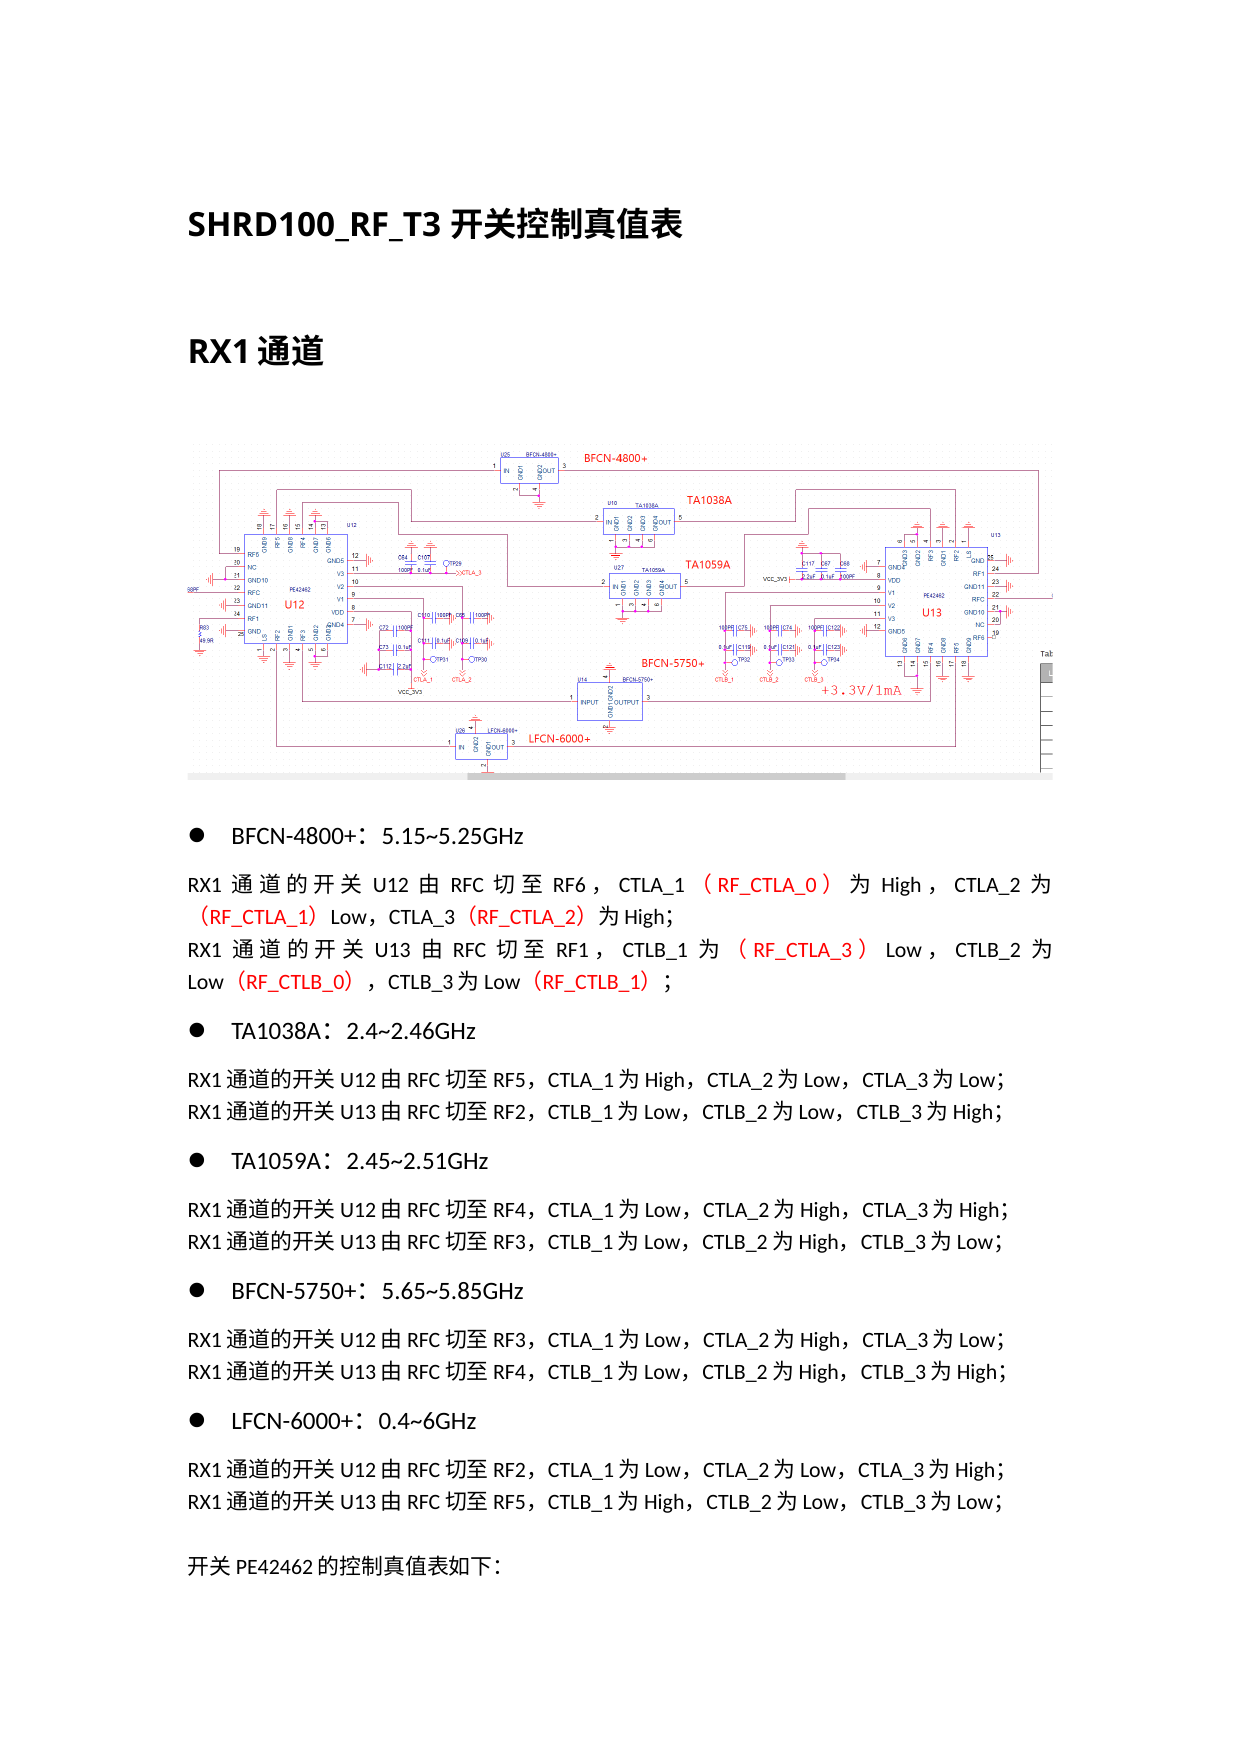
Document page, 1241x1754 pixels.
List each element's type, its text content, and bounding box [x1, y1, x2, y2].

text RX1通道的开关U12由RFC切至RF6，CTLA_1（RF_CTLA_0）为High，CTLA_2为（RF_CTLA_1）Low，CTLA_3（RF_CTLA_2）为High； [187, 866, 1053, 931]
list BFCN-5750+：5.65~5.85GHz [187, 1256, 1053, 1321]
list LFCN-6000+：0.4~6GHz [187, 1386, 1053, 1451]
text RX1通道的开关U13由RFC切至RF4，CTLB_1为Low，CTLB_2为High，CTLB_3为High； [187, 1354, 1053, 1386]
text RX1通道的开关U12由RFC切至RF5，CTLA_1为High，CTLA_2为Low，CTLA_3为Low； [187, 1061, 1053, 1094]
list TA1059A：2.45~2.51GHz [187, 1126, 1053, 1191]
text RX1通道的开关U12由RFC切至RF3，CTLA_1为Low，CTLA_2为High，CTLA_3为Low； [187, 1321, 1053, 1354]
list BFCN-4800+：5.15~5.25GHz [187, 801, 1053, 866]
text RX1通道的开关U13由RFC切至RF1，CTLB_1为（RF_CTLA_3）Low，CTLB_2为Low（RF_CTLB_0），CTLB_3为Low（RF_CTLB_1）； [187, 931, 1053, 996]
subtitle RX1通道 [187, 316, 1053, 381]
subtitle SHRD100_RF_T3 开关控制真值表 [187, 189, 1053, 254]
text RX1通道的开关U13由RFC切至RF3，CTLB_1为Low，CTLB_2为High，CTLB_3为Low； [187, 1224, 1053, 1256]
text RX1通道的开关U12由RFC切至RF2，CTLA_1为Low，CTLA_2为Low，CTLA_3为High； [187, 1451, 1053, 1484]
text RX1通道的开关U12由RFC切至RF4，CTLA_1为Low，CTLA_2为High，CTLA_3为High； [187, 1191, 1053, 1224]
text RX1通道的开关U13由RFC切至RF5，CTLB_1为High，CTLB_2为Low，CTLB_3为Low； [187, 1484, 1053, 1516]
text RX1通道的开关U13由RFC切至RF2，CTLB_1为Low，CTLB_2为Low，CTLB_3为High； [187, 1094, 1053, 1126]
text 开关PE42462的控制真值表如下： [187, 1549, 1053, 1581]
picture [187, 443, 1053, 780]
list TA1038A：2.4~2.46GHz [187, 996, 1053, 1061]
